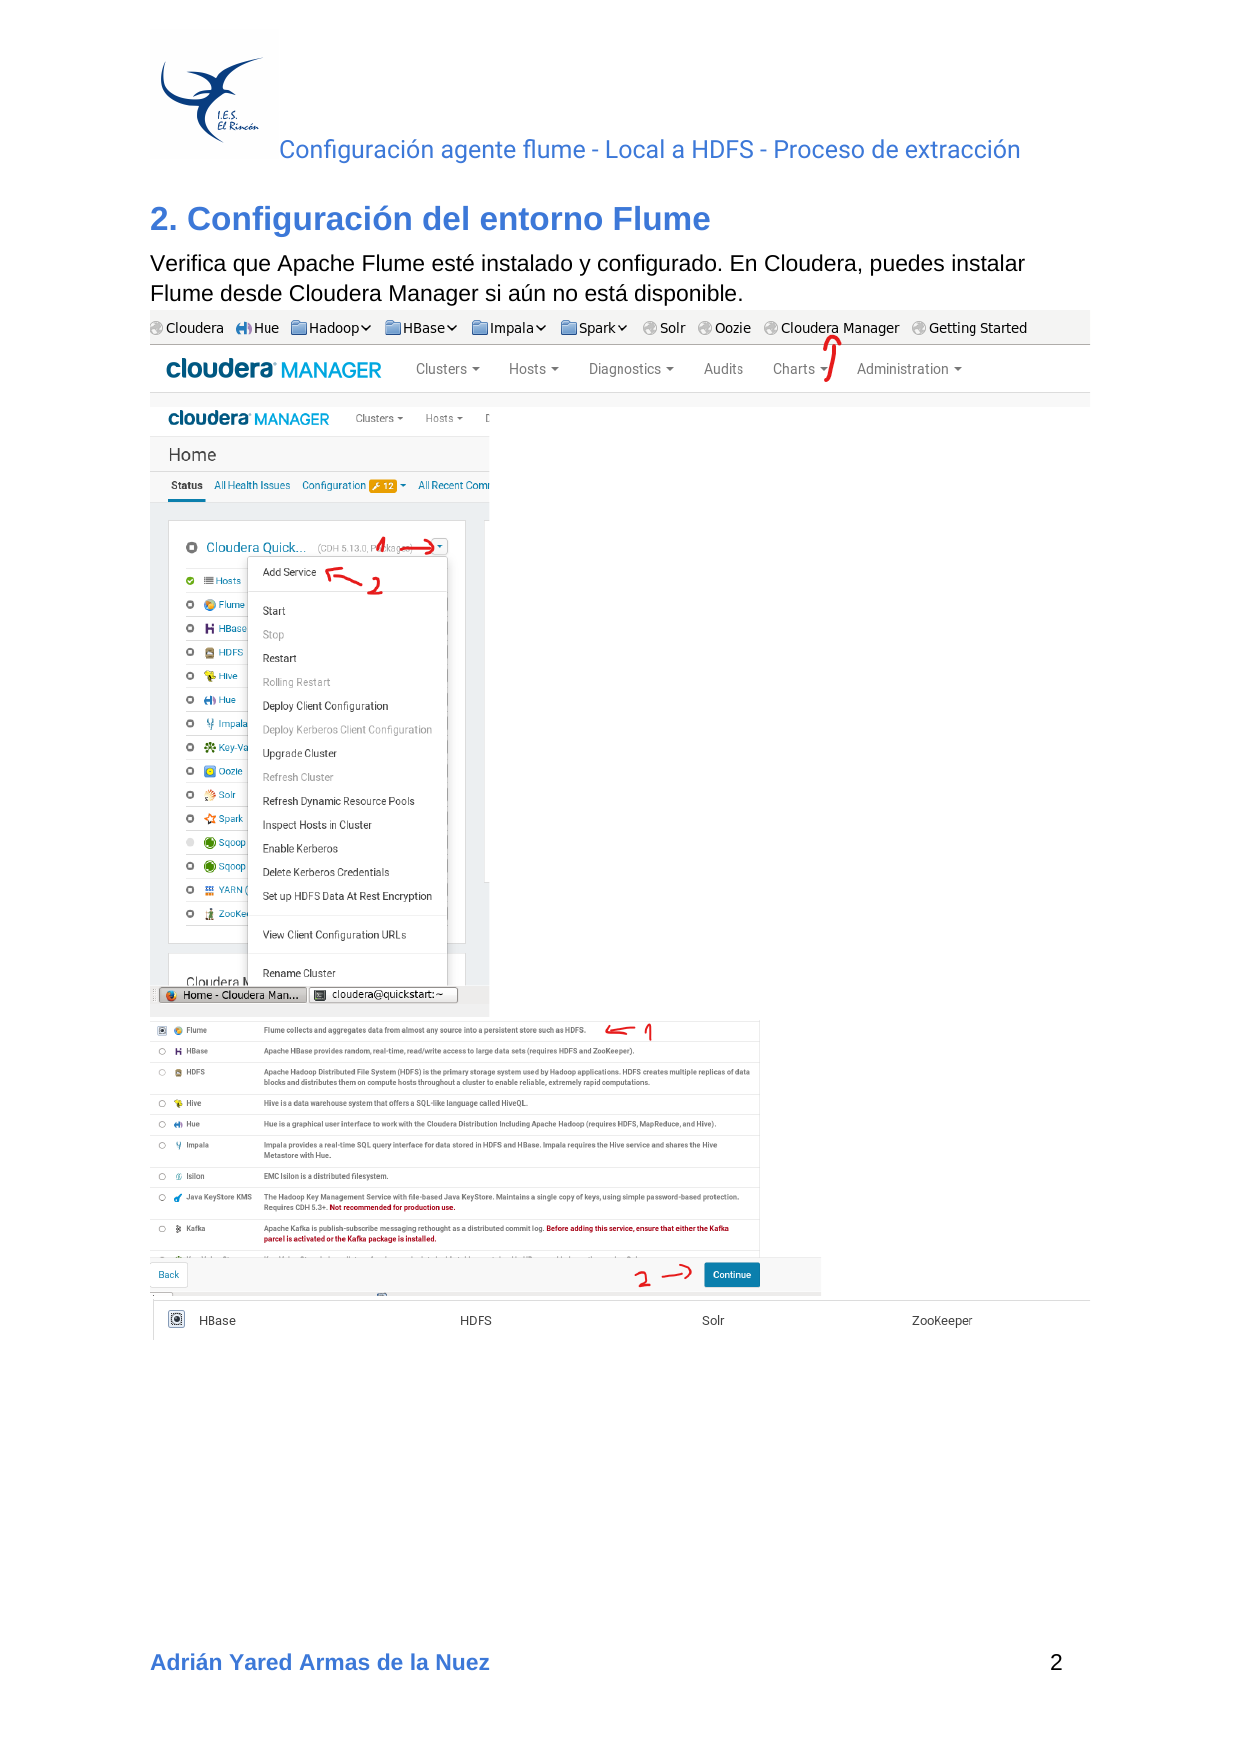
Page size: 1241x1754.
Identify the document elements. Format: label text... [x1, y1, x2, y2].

picture [150, 1299, 1091, 1340]
picture [150, 1020, 822, 1296]
picture [150, 410, 490, 1017]
picture [184, 410, 215, 422]
picture [150, 29, 279, 159]
subtitle 2. Configuración del entorno Flume [150, 199, 1090, 237]
text Verifica que Apache Flume esté instalado y configurado. En Cloudera, puedes instalar Flume desde Cloudera Manager si aún no está disponible. [150, 250, 1090, 307]
picture [150, 310, 1091, 407]
